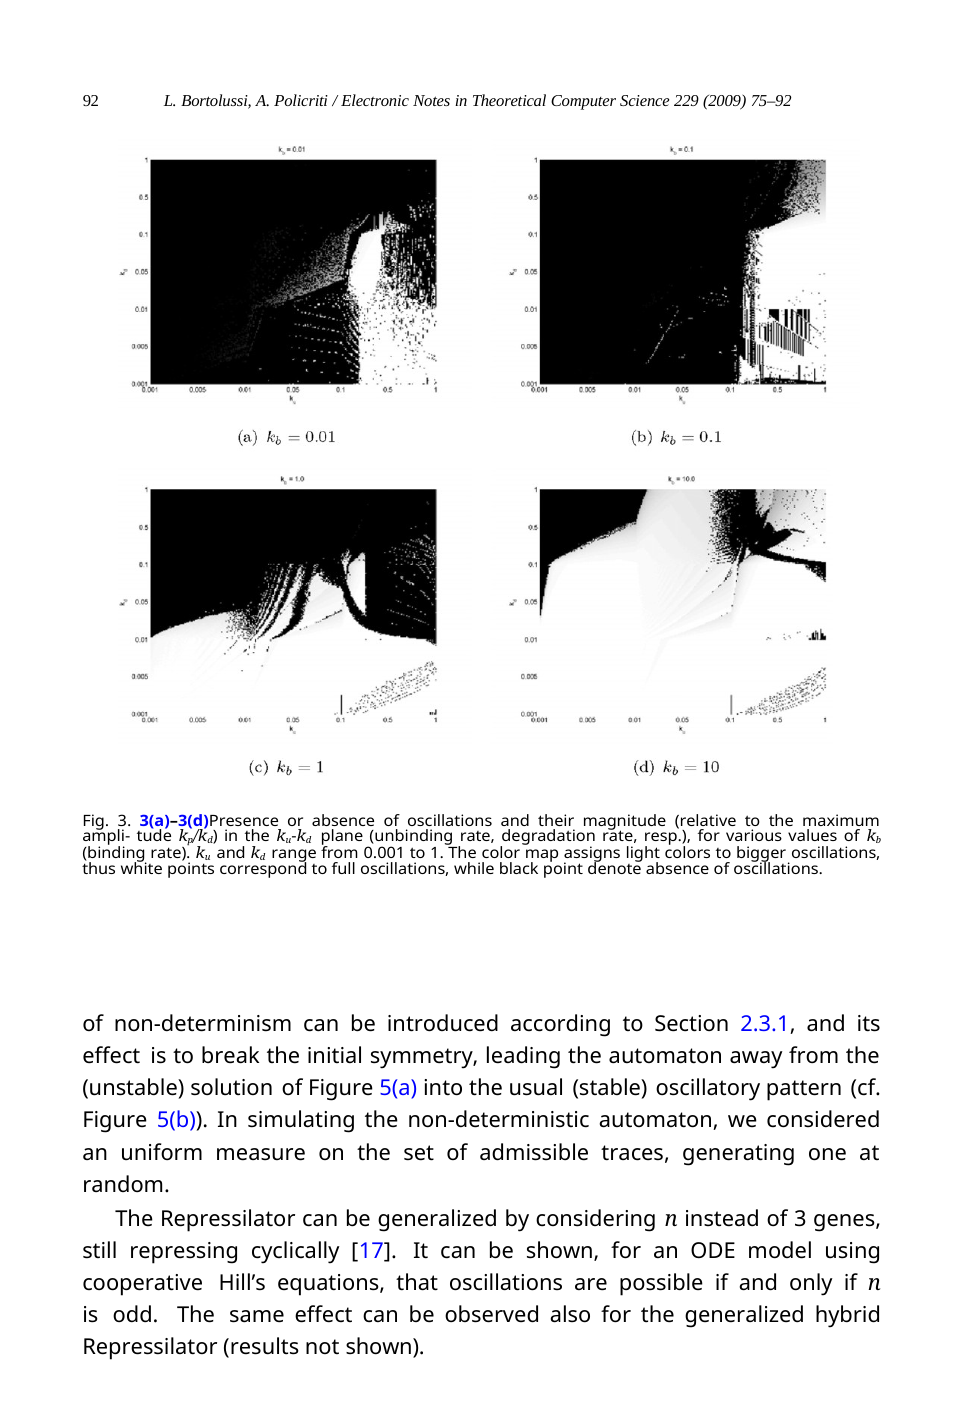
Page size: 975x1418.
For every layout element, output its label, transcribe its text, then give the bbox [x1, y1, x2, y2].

text The Repressilator can be generalized by considering n instead of 3 genes, still repressing cyclically [17]. It can be shown, for an ODE model using cooperative Hill’s equations, that oscillations are possible if and only if n is odd. The same effect can be observed also for the generalized hybrid Repressilator (results not shown). [82, 1203, 882, 1361]
picture [117, 139, 860, 776]
text Fig. 3. 3(a)–3(d)Presence or absence of oscillations and their magnitude (relative to the maximum ampli- tude kp/kd) in the ku-kd plane (unbinding rate, degradation rate, resp.), for various values of kb (binding rate). ku and kd range from 0.001 to 1. The color map assigns light colors to bigger oscillations, thus white points correspond to full oscillations, while black point denote absence of oscillations. [82, 813, 881, 879]
text of non-determinism can be introduced according to Section 2.3.1, and its effect is to break the initial symmetry, leading the automaton away from the (unstable) solution of Figure 5(a) into the usual (stable) oscillatory pattern (cf. Figure 5(b)). In simulating the non-deterministic automaton, we considered an uniform measure on the set of admissible traces, generating one at random. [82, 1008, 881, 1198]
